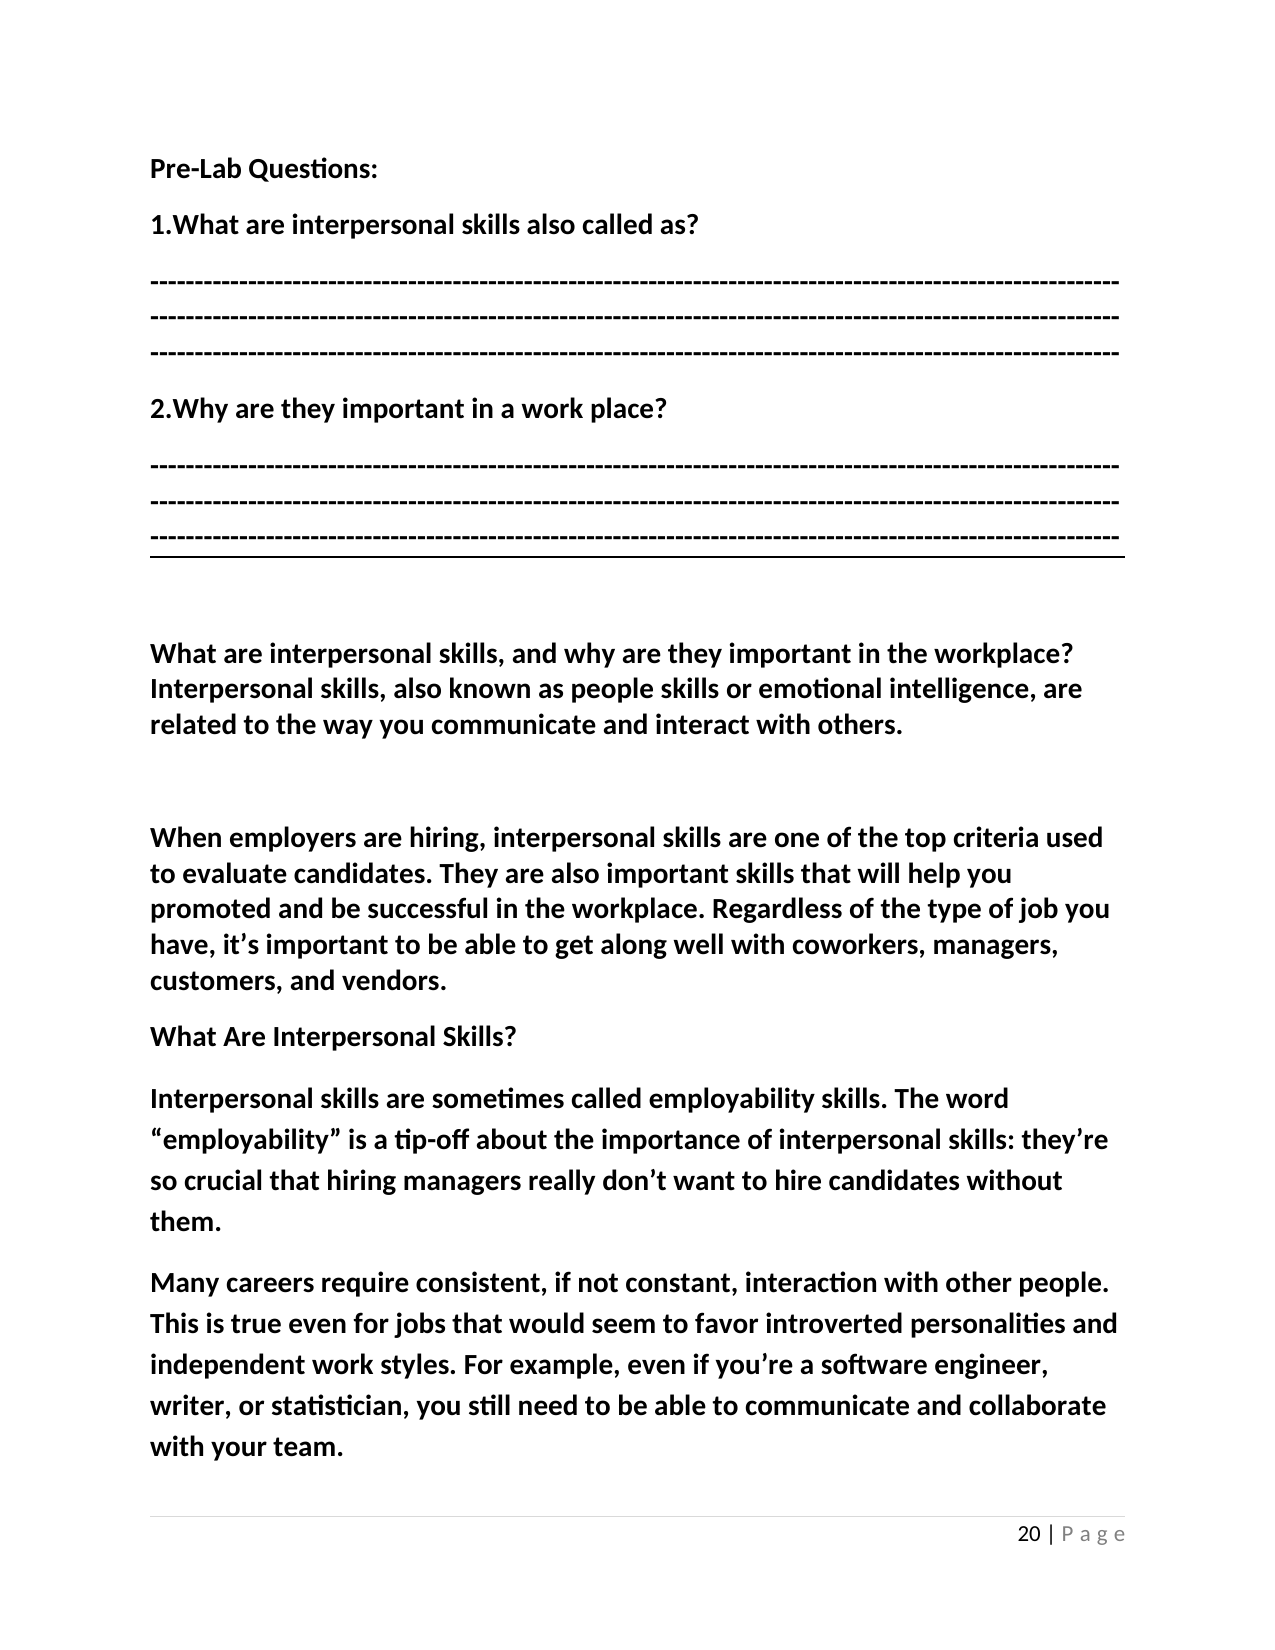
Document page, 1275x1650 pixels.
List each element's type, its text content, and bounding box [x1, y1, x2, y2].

text Interpersonal skills are sometimes called employability skills. The word “employability” is a tip-off about the importance of interpersonal skills: they’re so crucial that hiring managers really don’t want to hire candidates without them. [150, 1080, 1125, 1238]
text Pre-Lab Questions: [150, 150, 1125, 186]
text What are interpersonal skills, and why are they important in the workplace? Interpersonal skills, also known as people skills or emotional intelligence, are related to the way you communicate and interact with others. [150, 635, 1125, 742]
text 2.Why are they important in a work place? [150, 391, 1125, 426]
text --------------------------------------------------------------------------------------------------------------------------------------------------------------------------------------------------------------------------------------------------------------------------------------------------------------------------------------- [150, 263, 1125, 370]
text What Are Interpersonal Skills? [150, 1018, 1125, 1054]
text 1.What are interpersonal skills also called as? [150, 206, 1125, 242]
text --------------------------------------------------------------------------------------------------------------------------------------------------------------------------------------------------------------------------------------------------------------------------------------------------------------------------------------- [150, 447, 1125, 556]
text When employers are hiring, interpersonal skills are one of the top criteria used to evaluate candidates. They are also important skills that will help you promoted and be successful in the workplace. Regardless of the type of job you have, it’s important to be able to get along well with coworkers, managers, customers, and vendors. [150, 819, 1125, 997]
text Many careers require consistent, if not constant, interaction with other people. This is true even for jobs that would seem to favor introverted personalities and independent work styles. For example, even if you’re a software engineer, writer, or statistician, you still need to be able to communicate and collaborate with your team. [150, 1264, 1125, 1464]
